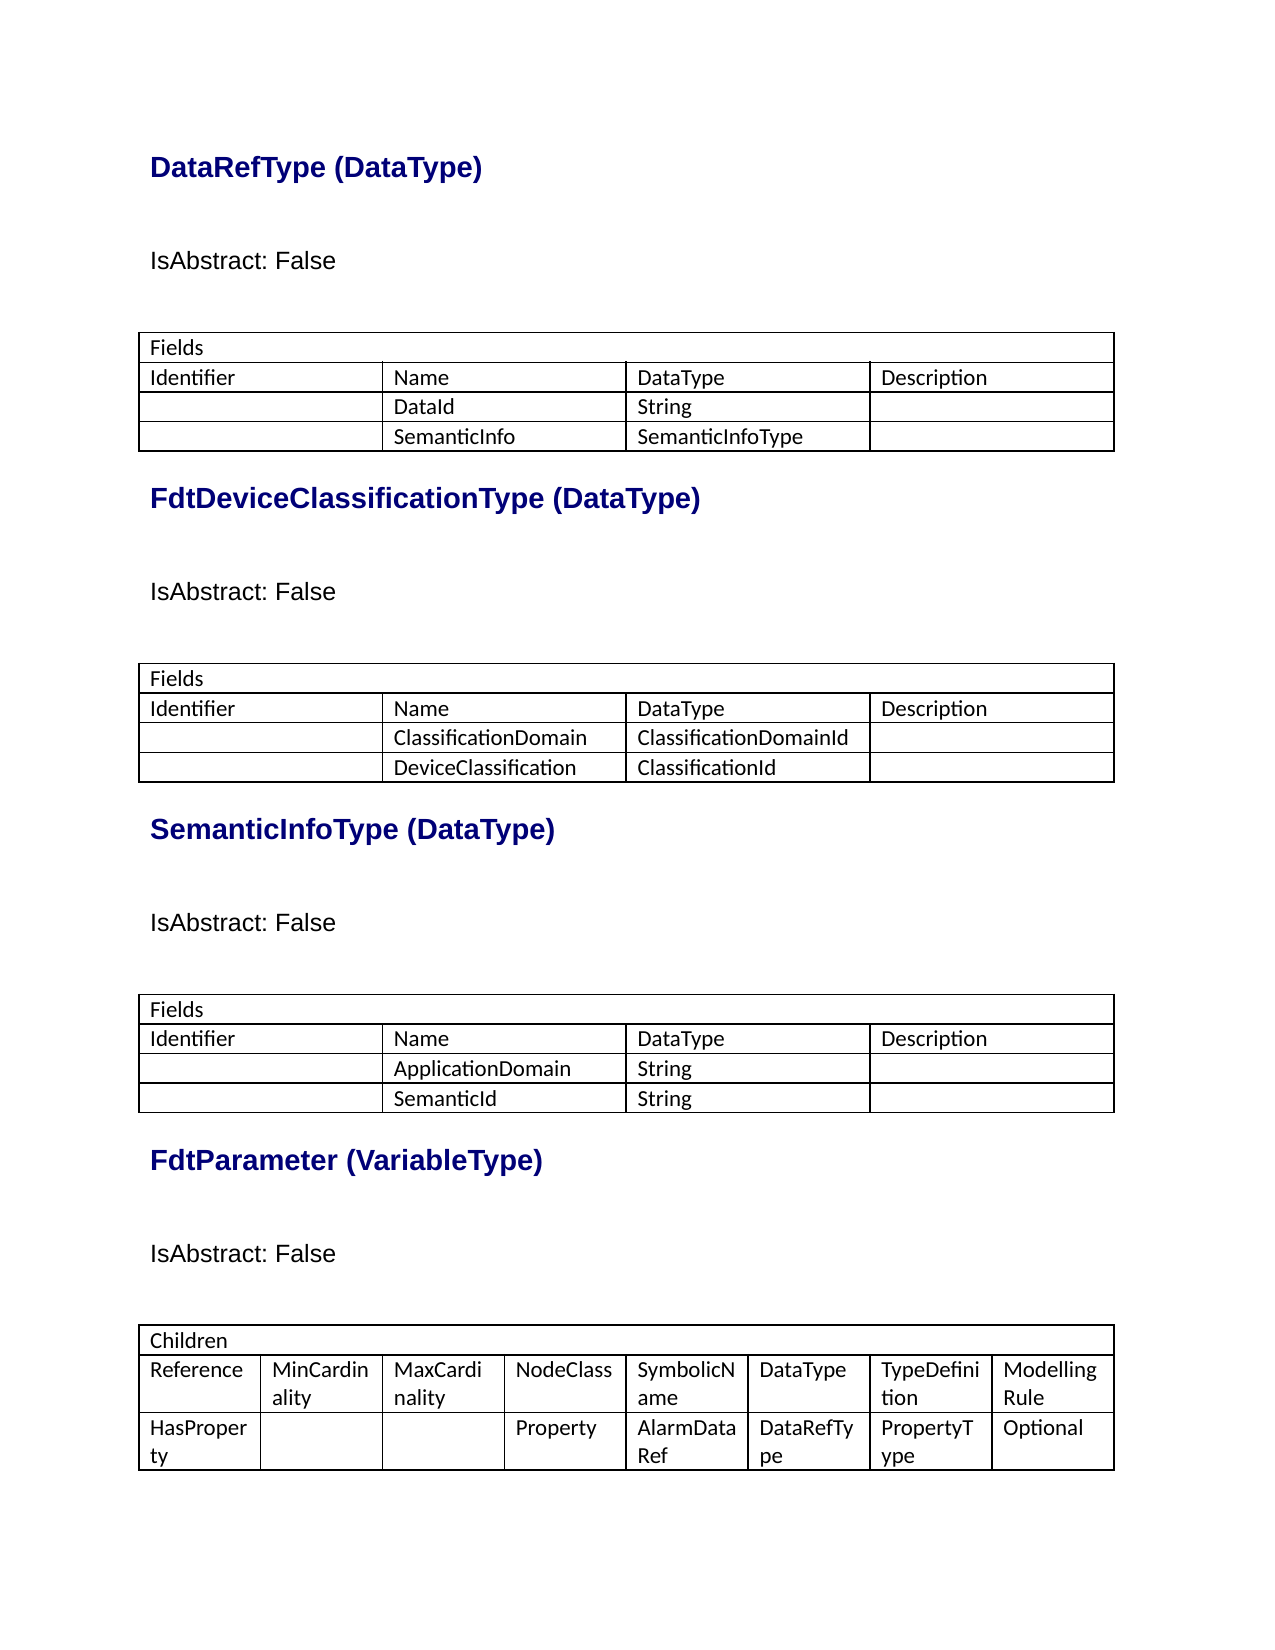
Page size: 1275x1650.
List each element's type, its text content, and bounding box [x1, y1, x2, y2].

table_cell [871, 393, 1113, 421]
table_cell ApplicationDomain [383, 1054, 625, 1082]
text IsAbstract: False [150, 246, 1125, 275]
text DataRefType (DataType) [150, 150, 1125, 183]
table_cell ClassificationId [627, 753, 869, 781]
table_cell SymbolicName [627, 1356, 747, 1411]
table_cell [140, 393, 382, 421]
table_cell DataType [627, 1025, 869, 1053]
table_cell NodeClass [505, 1356, 625, 1411]
table_cell SemanticInfo [383, 422, 625, 450]
table_cell [140, 422, 382, 450]
text FdtParameter (VariableType) [150, 1142, 1125, 1176]
table_cell HasProperty [140, 1413, 260, 1469]
table_cell [261, 1413, 382, 1469]
table_header Fields [140, 995, 1113, 1023]
table_cell Name [383, 1025, 625, 1053]
table_cell DataType [627, 694, 869, 722]
text IsAbstract: False [150, 1239, 1125, 1267]
table_cell [871, 1084, 1113, 1112]
table_cell MinCardinality [261, 1356, 382, 1411]
table_cell ClassificationDomain [383, 723, 625, 751]
table_cell Optional [993, 1413, 1113, 1469]
table_cell [140, 723, 382, 751]
table_header Children [140, 1326, 1113, 1354]
text IsAbstract: False [150, 908, 1125, 937]
table_cell PropertyType [871, 1413, 991, 1469]
table_cell SemanticInfoType [627, 422, 869, 450]
table_cell [871, 422, 1113, 450]
table_cell TypeDefinition [871, 1356, 991, 1411]
table_cell [871, 1054, 1113, 1082]
table_cell Description [871, 1025, 1113, 1053]
table_cell Reference [140, 1356, 260, 1411]
table_cell DataRefType [749, 1413, 869, 1469]
table_header Fields [140, 333, 1113, 361]
table_cell Identifier [140, 1025, 382, 1053]
table_cell SemanticId [383, 1084, 625, 1112]
table_cell [140, 1054, 382, 1082]
table_cell [871, 723, 1113, 751]
table_cell DataType [749, 1356, 869, 1411]
table_cell DataId [383, 393, 625, 421]
table_cell MaxCardinality [383, 1356, 504, 1411]
table_cell ModellingRule [993, 1356, 1113, 1411]
text FdtDeviceClassificationType (DataType) [150, 481, 1125, 514]
table_cell String [627, 393, 869, 421]
table_cell Identifier [140, 694, 382, 722]
table_cell String [627, 1054, 869, 1082]
table_cell Name [383, 694, 625, 722]
table_cell Description [871, 694, 1113, 722]
table_cell Description [871, 363, 1113, 391]
table_cell [871, 753, 1113, 781]
table_cell String [627, 1084, 869, 1112]
table_cell ClassificationDomainId [627, 723, 869, 751]
table_cell [140, 753, 382, 781]
table_cell AlarmDataRef [627, 1413, 747, 1469]
text SemanticInfoType (DataType) [150, 812, 1125, 845]
table_cell [140, 1084, 382, 1112]
table_cell DataType [627, 363, 869, 391]
table_cell Property [505, 1413, 625, 1469]
table_cell Name [383, 363, 625, 391]
table_cell Identifier [140, 363, 382, 391]
table_cell DeviceClassification [383, 753, 625, 781]
table_cell [383, 1413, 504, 1469]
table_header Fields [140, 664, 1113, 692]
text IsAbstract: False [150, 577, 1125, 606]
